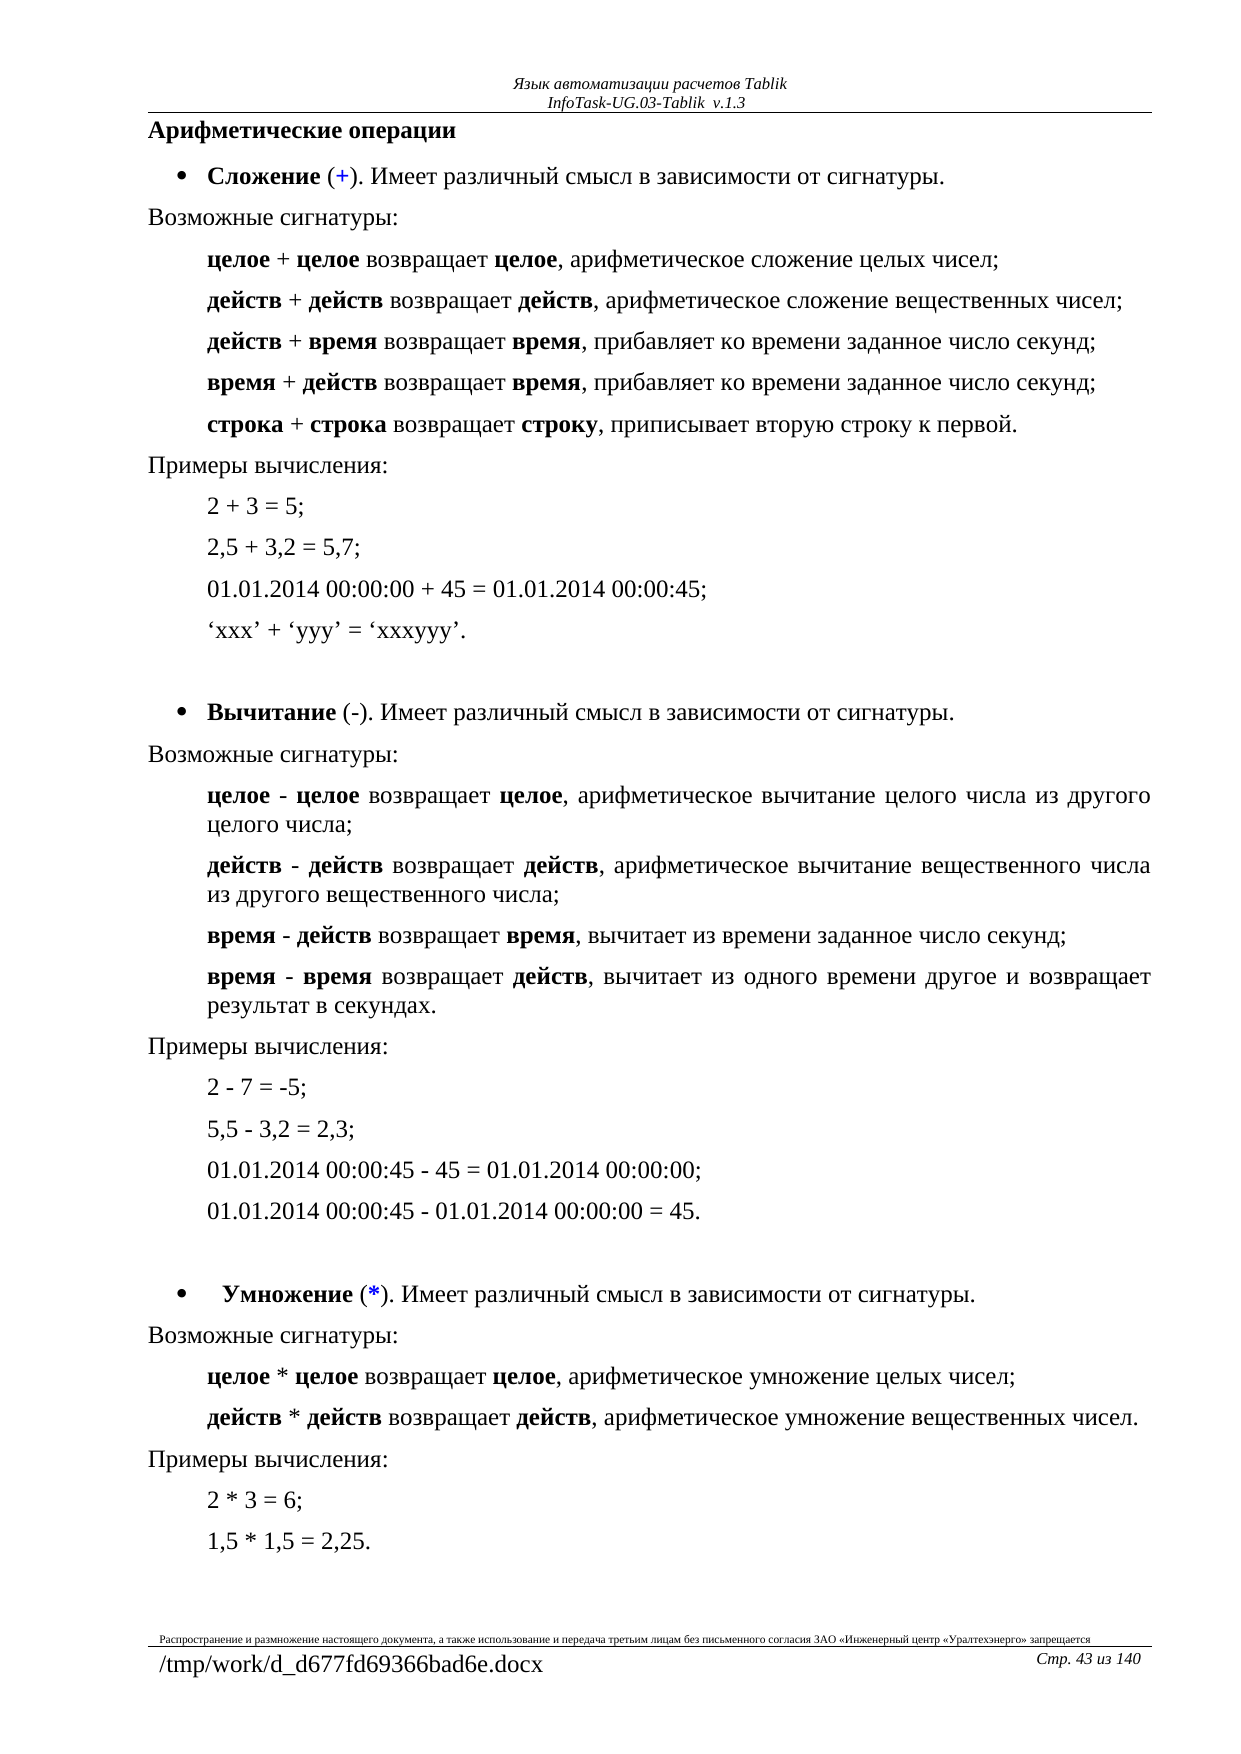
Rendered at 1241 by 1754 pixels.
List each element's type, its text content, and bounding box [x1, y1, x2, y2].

list 01.01.2014 00:00:00 + 45 = 01.01.2014 00:00:45; [148, 574, 1152, 602]
list 2,5 + 3,2 = 5,7; [148, 532, 1152, 561]
list 5,5 - 3,2 = 2,3; [148, 1114, 1152, 1142]
list Примеры вычисления: [148, 1031, 1152, 1060]
list время + действ возвращает время, прибавляет ко времени заданное число секунд; [207, 367, 1152, 396]
list целое + целое возвращает целое, арифметическое сложение целых чисел; [207, 244, 1152, 272]
text Возможные сигнатуры: [148, 1320, 1152, 1349]
list Примеры вычисления: [148, 450, 1152, 479]
list действ + действ возвращает действ, арифметическое сложение вещественных чисел; [207, 285, 1152, 314]
list целое - целое возвращает целое, арифметическое вычитание целого числа из другого целого числа; [207, 780, 1152, 837]
list строка + строка возвращает строку, приписывает вторую строку к первой. [207, 409, 1152, 437]
list время - действ возвращает время, вычитает из времени заданное число секунд; [207, 920, 1152, 949]
list 2 + 3 = 5; [148, 491, 1152, 520]
list Примеры вычисления: [148, 1444, 1152, 1472]
list 01.01.2014 00:00:45 - 01.01.2014 00:00:00 = 45. [148, 1196, 1152, 1225]
text Возможные сигнатуры: [148, 202, 1152, 231]
list 1,5 * 1,5 = 2,25. [148, 1526, 1152, 1555]
list действ + время возвращает время, прибавляет ко времени заданное число секунд; [207, 326, 1152, 355]
text Умножение (*). Имеет различный смысл в зависимости от сигнатуры. [177, 1279, 1152, 1307]
list действ * действ возвращает действ, арифметическое умножение вещественных чисел. [207, 1402, 1152, 1431]
list действ - действ возвращает действ, арифметическое вычитание вещественного числа из другого вещественного числа; [207, 850, 1152, 907]
list ‘xxx’ + ‘yyy’ = ‘xxxyyy’. [148, 615, 1152, 644]
list 01.01.2014 00:00:45 - 45 = 01.01.2014 00:00:00; [148, 1155, 1152, 1184]
list 2 * 3 = 6; [148, 1485, 1152, 1514]
text Сложение (+). Имеет различный смысл в зависимости от сигнатуры. [177, 161, 1152, 190]
list время - время возвращает действ, вычитает из одного времени другое и возвращает результат в секундах. [207, 961, 1152, 1019]
list 2 - 7 = -5; [148, 1072, 1152, 1101]
list целое * целое возвращает целое, арифметическое умножение целых чисел; [207, 1361, 1152, 1390]
text Арифметические операции [148, 116, 1152, 144]
text Вычитание (-). Имеет различный смысл в зависимости от сигнатуры. [177, 697, 1152, 726]
text Возможные сигнатуры: [148, 739, 1152, 767]
